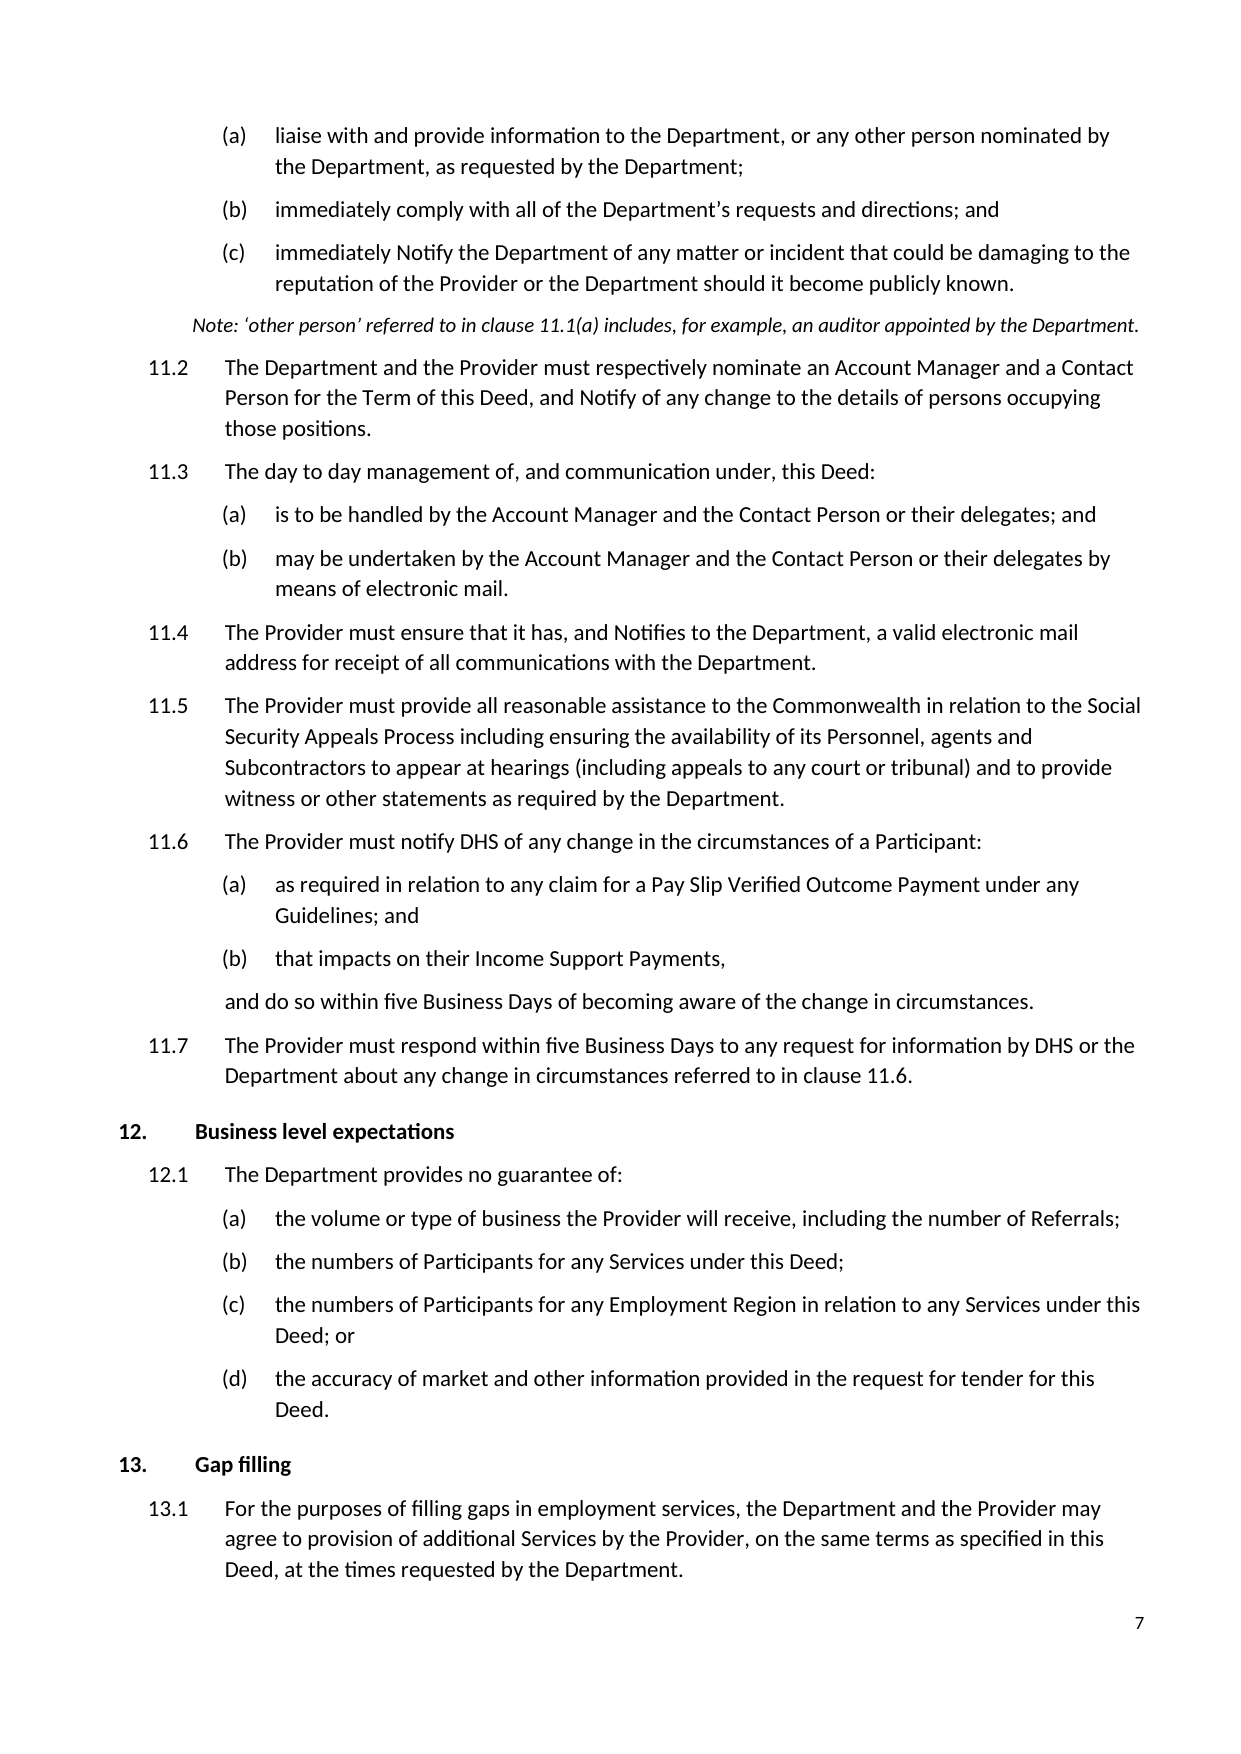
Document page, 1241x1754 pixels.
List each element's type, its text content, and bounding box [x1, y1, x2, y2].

text may be undertaken by the Account Manager and the Contact Person or their delegates by means of electronic mail. [222, 544, 1144, 602]
text as required in relation to any claim for a Pay Slip Verified Outcome Payment under any Guidelines; and [222, 870, 1144, 929]
text Business level expectations [118, 1117, 1144, 1145]
text the accuracy of market and other information provided in the request for tender for this Deed. [222, 1364, 1144, 1423]
text The day to day management of, and communication under, this Deed: [148, 457, 1144, 485]
text immediately comply with all of the Department’s requests and directions; and [222, 195, 1144, 223]
text the numbers of Participants for any Services under this Deed; [222, 1247, 1144, 1275]
text the volume or type of business the Provider will receive, including the number of Referrals; [222, 1204, 1144, 1232]
text The Department and the Provider must respectively nominate an Account Manager and a Contact Person for the Term of this Deed, and Notify of any change to the details of persons occupying those positions. [148, 353, 1144, 442]
text and do so within five Business Days of becoming aware of the change in circumstances. [224, 987, 1144, 1016]
text For the purposes of filling gaps in employment services, the Department and the Provider may agree to provision of additional Services by the Provider, on the same terms as specified in this Deed, at the times requested by the Department. [148, 1494, 1144, 1583]
text Note: ‘other person’ referred to in clause 11.1(a) includes, for example, an auditor appointed by the Department. [192, 312, 1144, 338]
text liaise with and provide information to the Department, or any other person nominated by the Department, as requested by the Department; [222, 121, 1144, 180]
text that impacts on their Income Support Payments, [222, 944, 1144, 972]
text The Provider must respond within five Business Days to any request for information by DHS or the Department about any change in circumstances referred to in clause 11.6. [148, 1031, 1144, 1089]
text the numbers of Participants for any Employment Region in relation to any Services under this Deed; or [222, 1290, 1144, 1349]
text The Department provides no guarantee of: [148, 1160, 1144, 1188]
text Gap filling [118, 1451, 1144, 1478]
text The Provider must ensure that it has, and Notifies to the Department, a valid electronic mail address for receipt of all communications with the Department. [148, 618, 1144, 676]
text is to be handled by the Account Manager and the Contact Person or their delegates; and [222, 501, 1144, 528]
text The Provider must notify DHS of any change in the circumstances of a Participant: [148, 827, 1144, 855]
text immediately Notify the Department of any matter or incident that could be damaging to the reputation of the Provider or the Department should it become publicly known. [222, 238, 1144, 297]
text The Provider must provide all reasonable assistance to the Commonwealth in relation to the Social Security Appeals Process including ensuring the availability of its Personnel, agents and Subcontractors to appear at hearings (including appeals to any court or tribunal) and to provide witness or other statements as required by the Department. [148, 692, 1144, 812]
